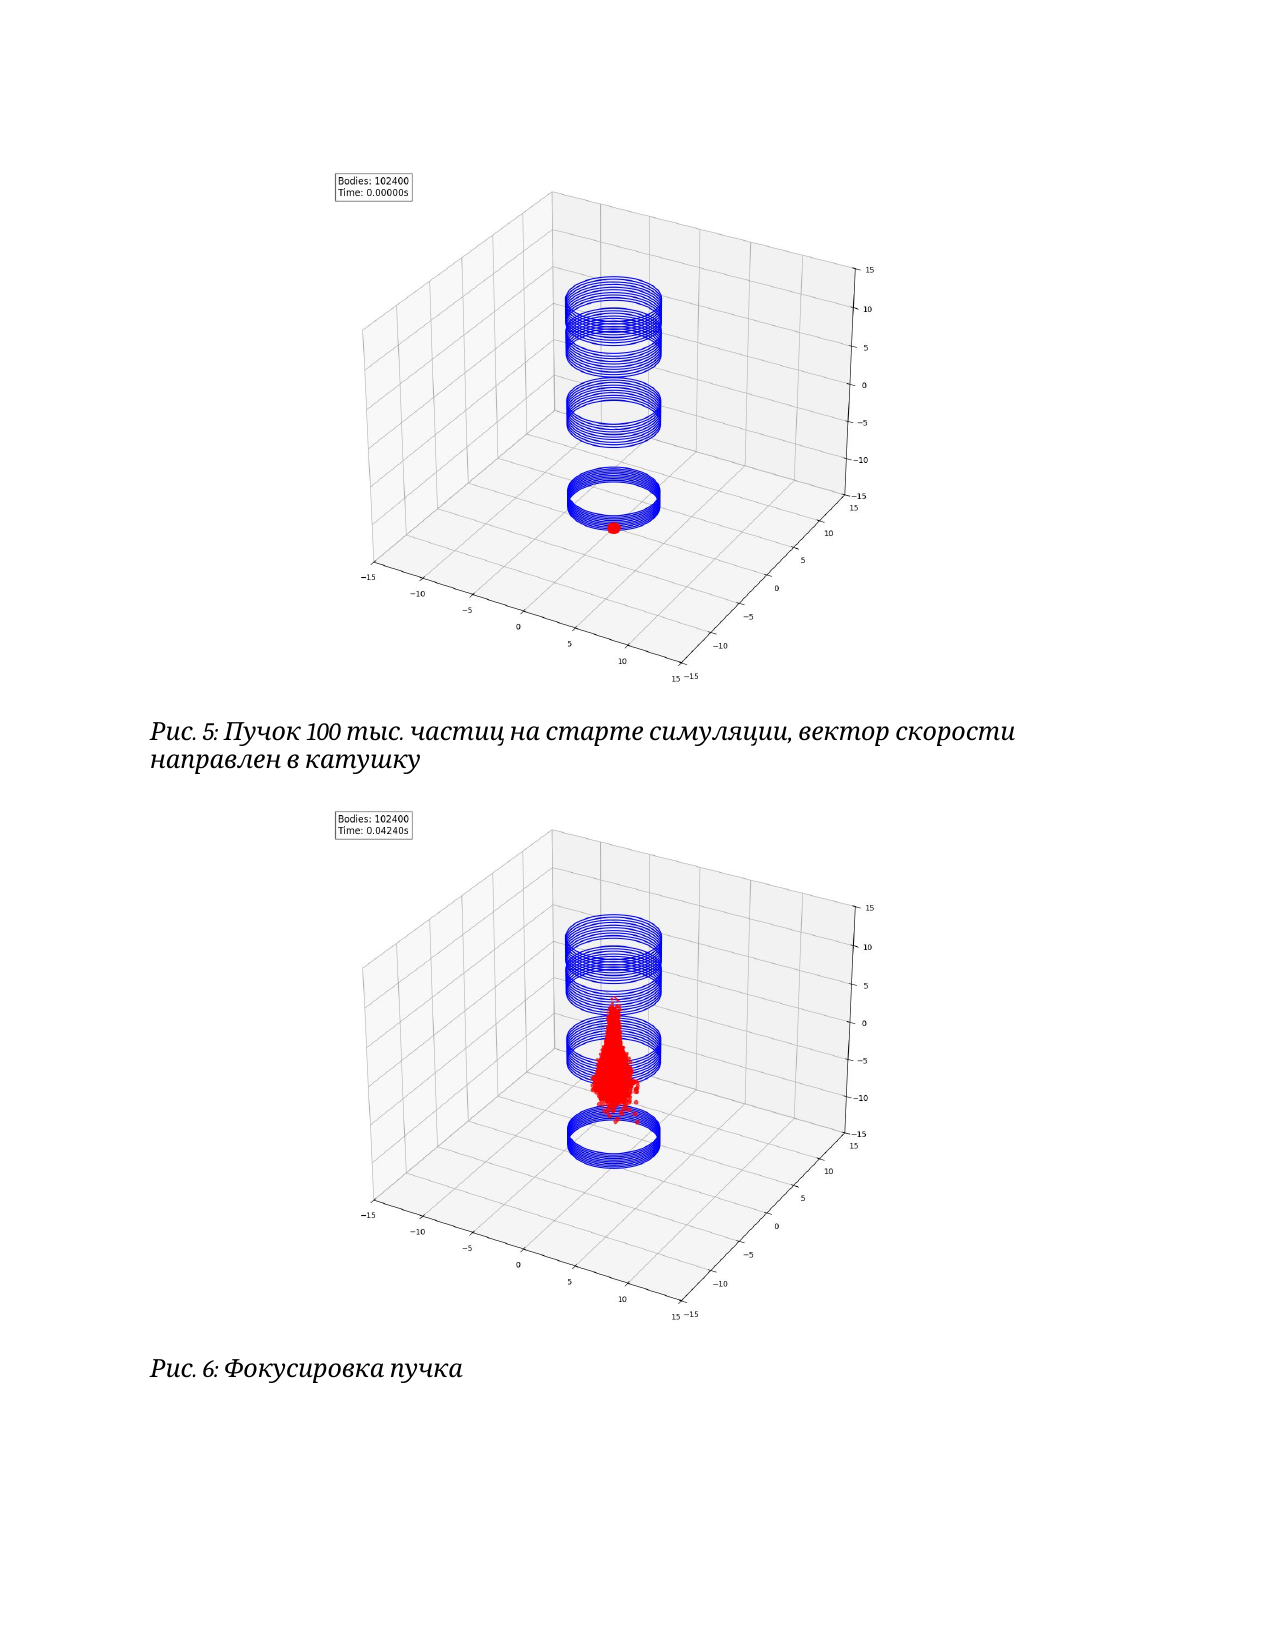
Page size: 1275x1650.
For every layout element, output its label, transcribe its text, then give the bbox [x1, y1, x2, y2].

picture [168, 150, 1044, 697]
text Рис. 6: Фокусировка пучка [150, 1355, 1125, 1384]
picture [168, 787, 1044, 1335]
text Рис. 5: Пучок 100 тыс. частиц на старте симуляции, вектор скорости направлен в катушку [150, 718, 1125, 775]
